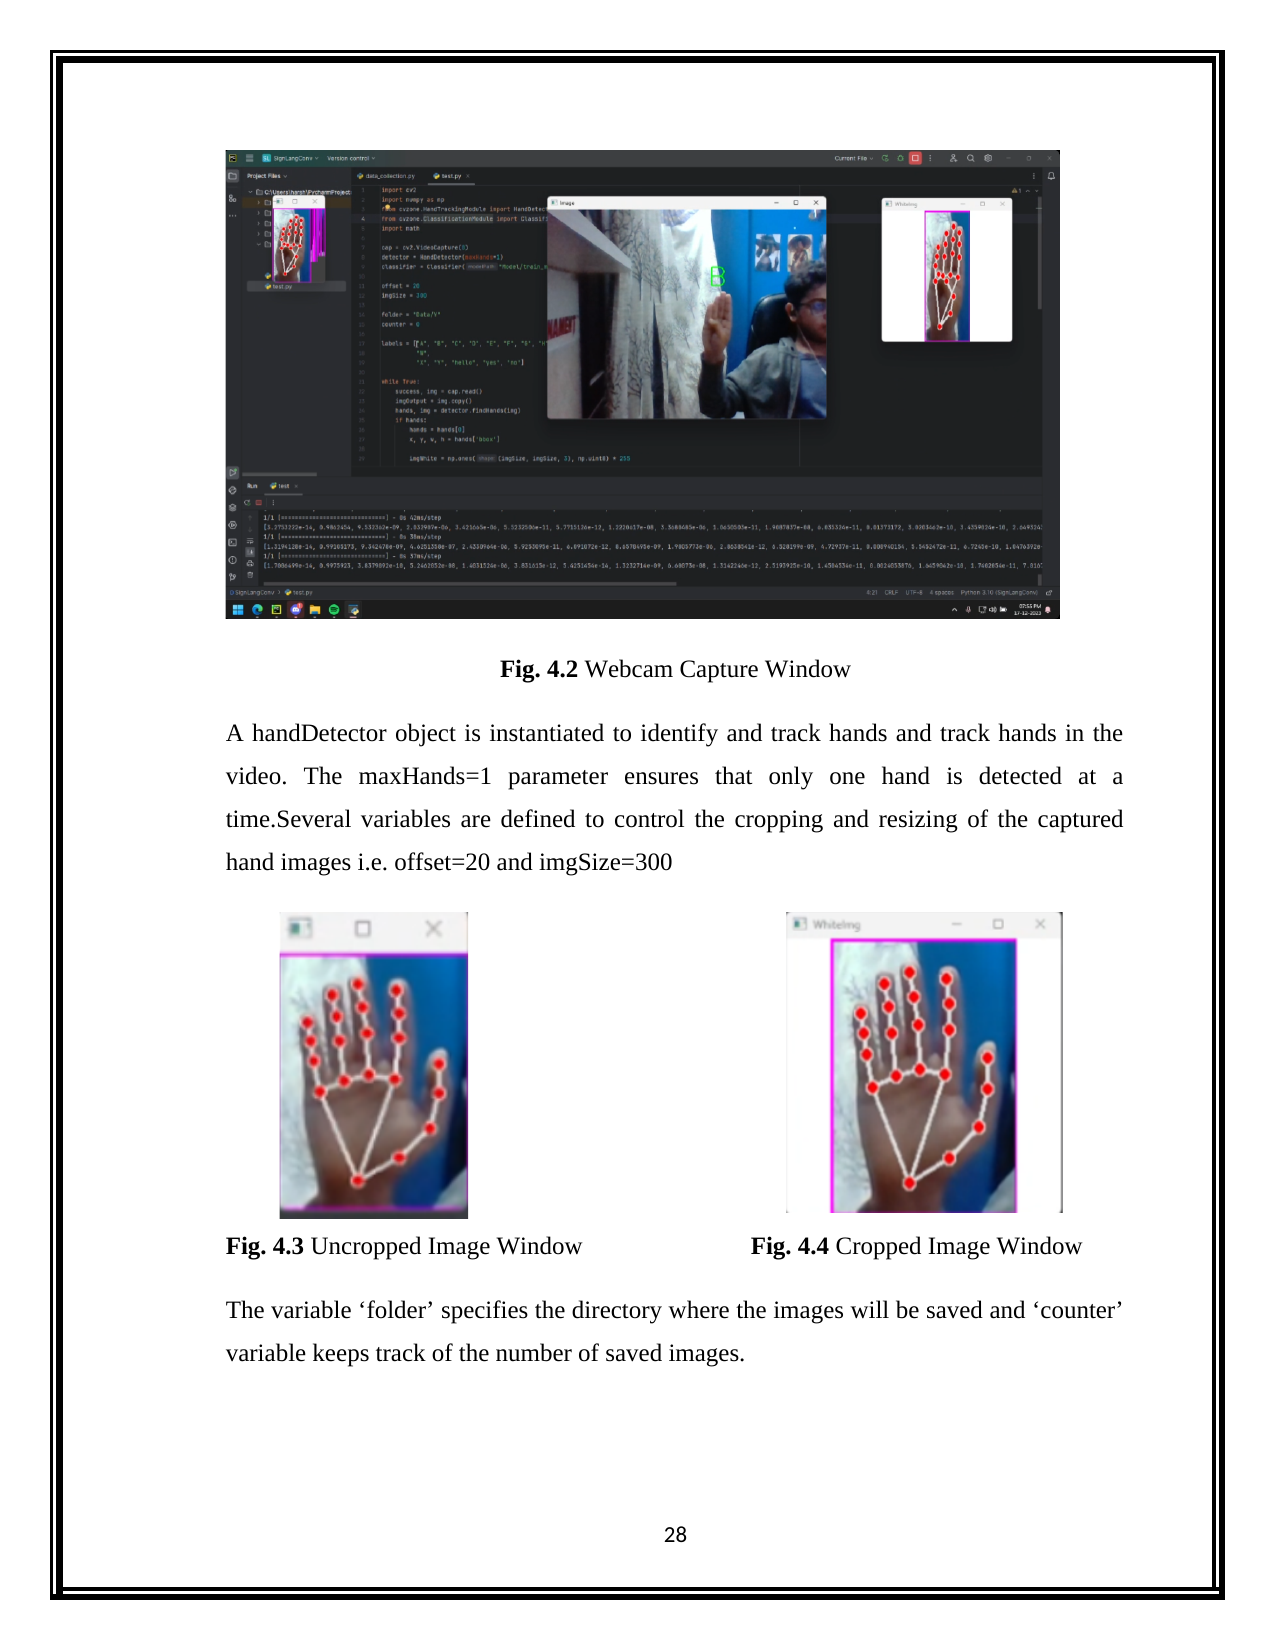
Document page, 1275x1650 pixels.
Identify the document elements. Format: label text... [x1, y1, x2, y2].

picture [279, 912, 469, 1219]
text Fig. 4.2 Webcam Capture Window [226, 654, 1125, 682]
text Fig. 4.3 Uncropped Image Window Fig. 4.4 Cropped Image Window [226, 1231, 1125, 1259]
text The variable ‘folder’ specifies the directory where the images will be saved and ‘counter’ variable keeps track of the number of saved images. [226, 1295, 1125, 1367]
picture [786, 912, 1063, 1213]
text A handDetector object is instantiated to identify and track hands and track hands in the video. The maxHands=1 parameter ensures that only one hand is detected at a time.Several variables are defined to control the cropping and resizing of the captured hand images i.e. offset=20 and imgSize=300 [226, 718, 1125, 876]
picture [225, 150, 1060, 619]
